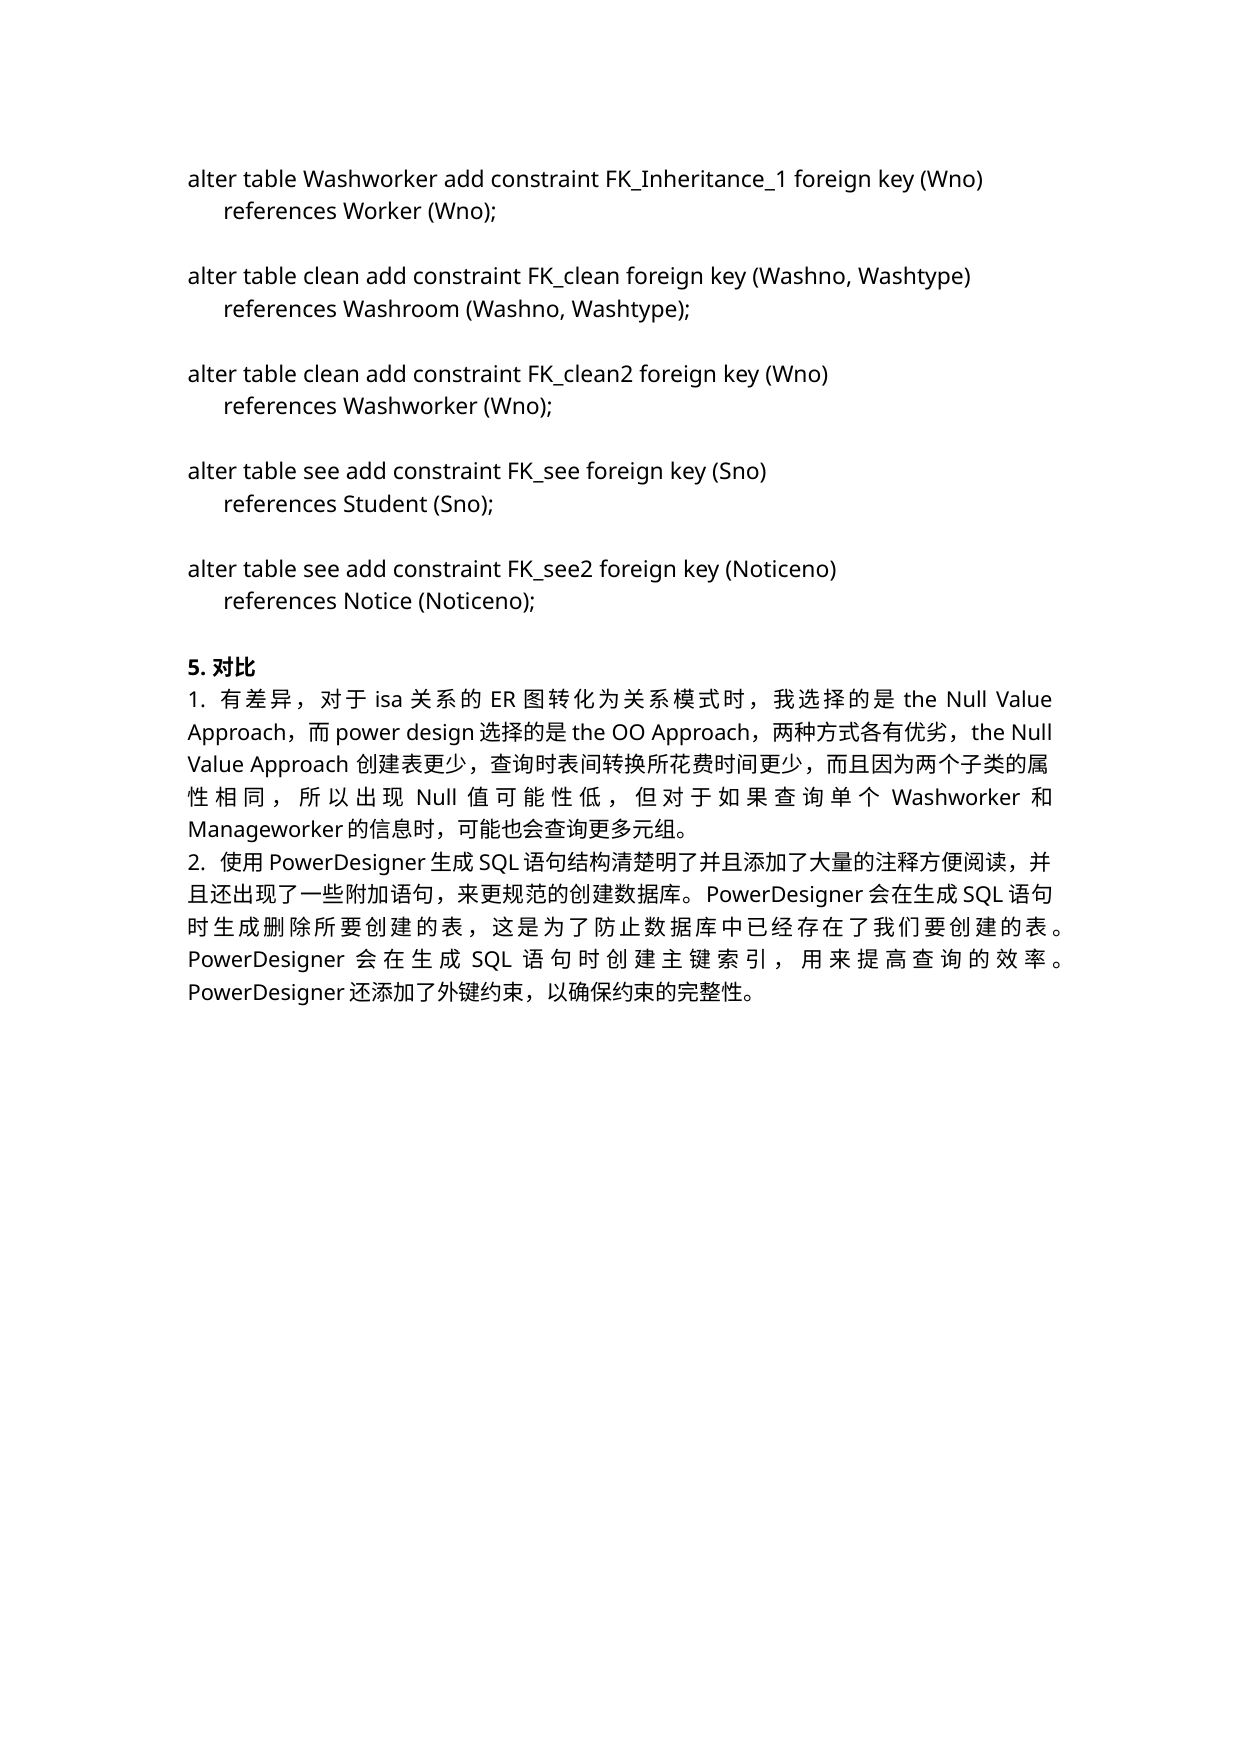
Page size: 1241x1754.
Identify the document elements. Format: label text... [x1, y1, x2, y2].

text references Washworker (Wno); [187, 389, 1053, 422]
text references Student (Sno); [187, 487, 1053, 519]
text alter table see add constraint FK_see2 foreign key (Noticeno) [187, 552, 1053, 584]
text alter table clean add constraint FK_clean foreign key (Washno, Washtype) [187, 259, 1053, 292]
list 使用PowerDesigner生成SQL语句结构清楚明了并且添加了大量的注释方便阅读，并且还出现了一些附加语句，来更规范的创建数据库。PowerDesigner会在生成SQL语句时生成删除所要创建的表，这是为了防止数据库中已经存在了我们要创建的表。PowerDesigner会在生成SQL语句时创建主键索引，用来提高查询的效率。PowerDesigner还添加了外键约束，以确保约束的完整性。 [187, 844, 1053, 1007]
text references Washroom (Washno, Washtype); [187, 292, 1053, 324]
text references Worker (Wno); [187, 194, 1053, 227]
text alter table clean add constraint FK_clean2 foreign key (Wno) [187, 357, 1053, 389]
text references Notice (Noticeno); [187, 584, 1053, 617]
text alter table see add constraint FK_see foreign key (Sno) [187, 454, 1053, 487]
list 有差异，对于isa关系的ER图转化为关系模式时，我选择的是the Null Value Approach，而power design选择的是the OO Approach，两种方式各有优劣，the Null Value Approach 创建表更少，查询时表间转换所花费时间更少，而且因为两个子类的属性相同，所以出现Null值可能性低，但对于如果查询单个Washworker和Manageworker的信息时，可能也会查询更多元组。 [187, 682, 1053, 844]
list 对比 [187, 649, 1053, 682]
text alter table Washworker add constraint FK_Inheritance_1 foreign key (Wno) [187, 162, 1053, 194]
